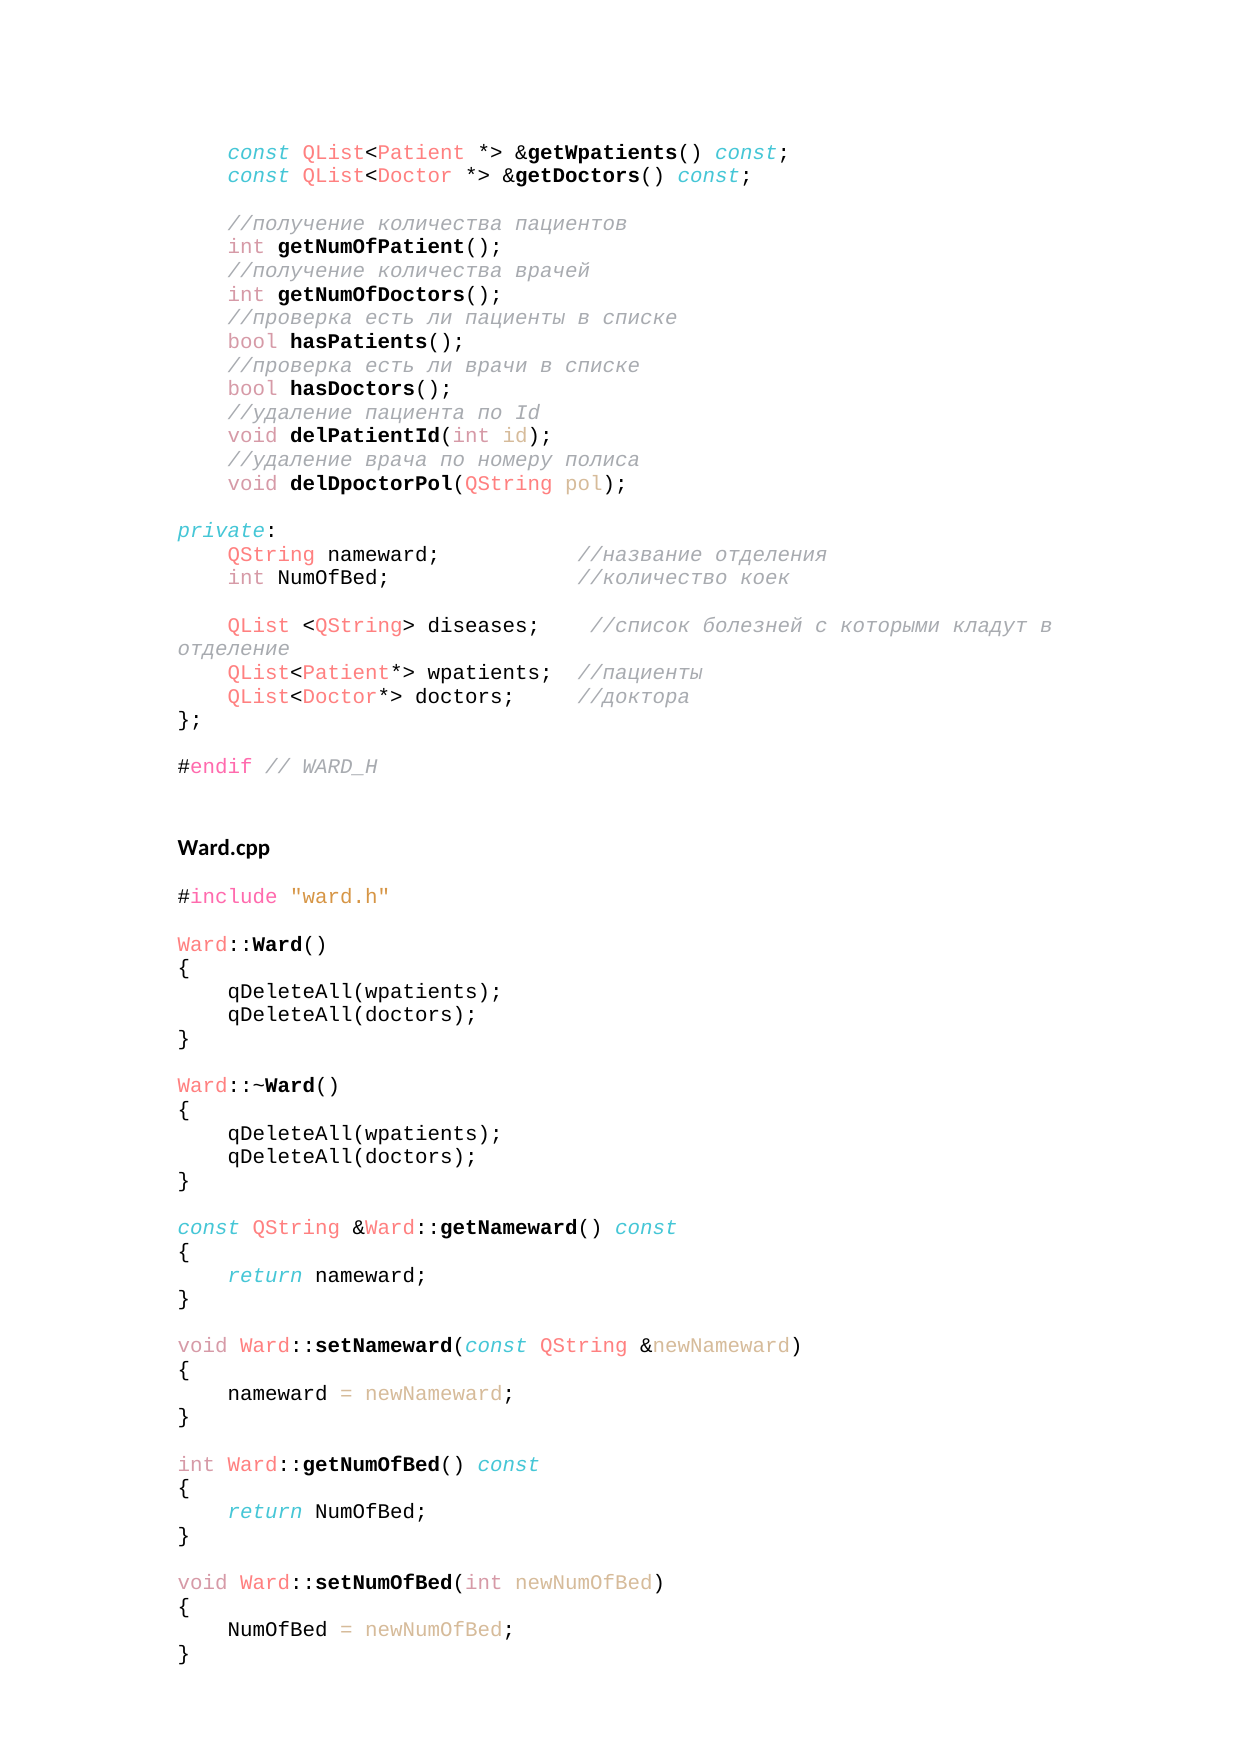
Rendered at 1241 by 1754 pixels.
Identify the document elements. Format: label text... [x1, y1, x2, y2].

text void Ward::setNameward(const QString &newNameward) [177, 1336, 1152, 1359]
text private: [177, 520, 1152, 544]
text { [177, 957, 1152, 981]
text int getNumOfPatient(); [177, 236, 1152, 260]
text QList<Doctor*> doctors; //доктора [177, 686, 1152, 709]
text void Ward::setNumOfBed(int newNumOfBed) [177, 1572, 1152, 1596]
text Ward::~Ward() [177, 1075, 1152, 1099]
text const QList<Doctor *> &getDoctors() const; [177, 165, 1152, 189]
text //получение количества врачей [177, 260, 1152, 284]
text { [177, 1099, 1152, 1123]
text void delPatientId(int id); [177, 426, 1152, 449]
text { [177, 1359, 1152, 1383]
text //удаление пациента по Id [177, 402, 1152, 426]
text #include "ward.h" [177, 886, 1152, 910]
text void delDpoctorPol(QString pol); [177, 473, 1152, 496]
text qDeleteAll(doctors); [177, 1146, 1152, 1170]
text qDeleteAll(wpatients); [177, 1123, 1152, 1146]
text return nameward; [177, 1264, 1152, 1288]
text }; [177, 709, 1152, 733]
text qDeleteAll(doctors); [177, 1004, 1152, 1028]
text QList <QString> diseases; //список болезней с которыми кладут в отделение [177, 615, 1152, 662]
text } [177, 1406, 1152, 1430]
text //получение количества пациентов [177, 213, 1152, 236]
text Ward::Ward() [177, 933, 1152, 957]
text QString nameward; //название отделения [177, 544, 1152, 567]
text NumOfBed = newNumOfBed; [177, 1619, 1152, 1643]
text nameward = newNameward; [177, 1383, 1152, 1406]
text int NumOfBed; //количество коек [177, 567, 1152, 591]
text QList<Patient*> wpatients; //пациенты [177, 662, 1152, 686]
text } [177, 1288, 1152, 1312]
text } [177, 1525, 1152, 1548]
text int Ward::getNumOfBed() const [177, 1454, 1152, 1477]
text { [177, 1477, 1152, 1501]
text { [177, 1596, 1152, 1619]
text qDeleteAll(wpatients); [177, 981, 1152, 1004]
text bool hasDoctors(); [177, 378, 1152, 402]
text { [177, 1241, 1152, 1264]
text Ward.cpp [177, 833, 1152, 861]
text const QList<Patient *> &getWpatients() const; [177, 142, 1152, 165]
text } [177, 1170, 1152, 1194]
text //проверка есть ли пациенты в списке [177, 307, 1152, 331]
text const QString &Ward::getNameward() const [177, 1217, 1152, 1241]
text bool hasPatients(); [177, 331, 1152, 354]
text } [177, 1028, 1152, 1052]
text return NumOfBed; [177, 1501, 1152, 1525]
text } [177, 1643, 1152, 1667]
text //удаление врача по номеру полиса [177, 449, 1152, 473]
text //проверка есть ли врачи в списке [177, 354, 1152, 378]
text int getNumOfDoctors(); [177, 284, 1152, 307]
text #endif // WARD_H [177, 757, 1152, 780]
